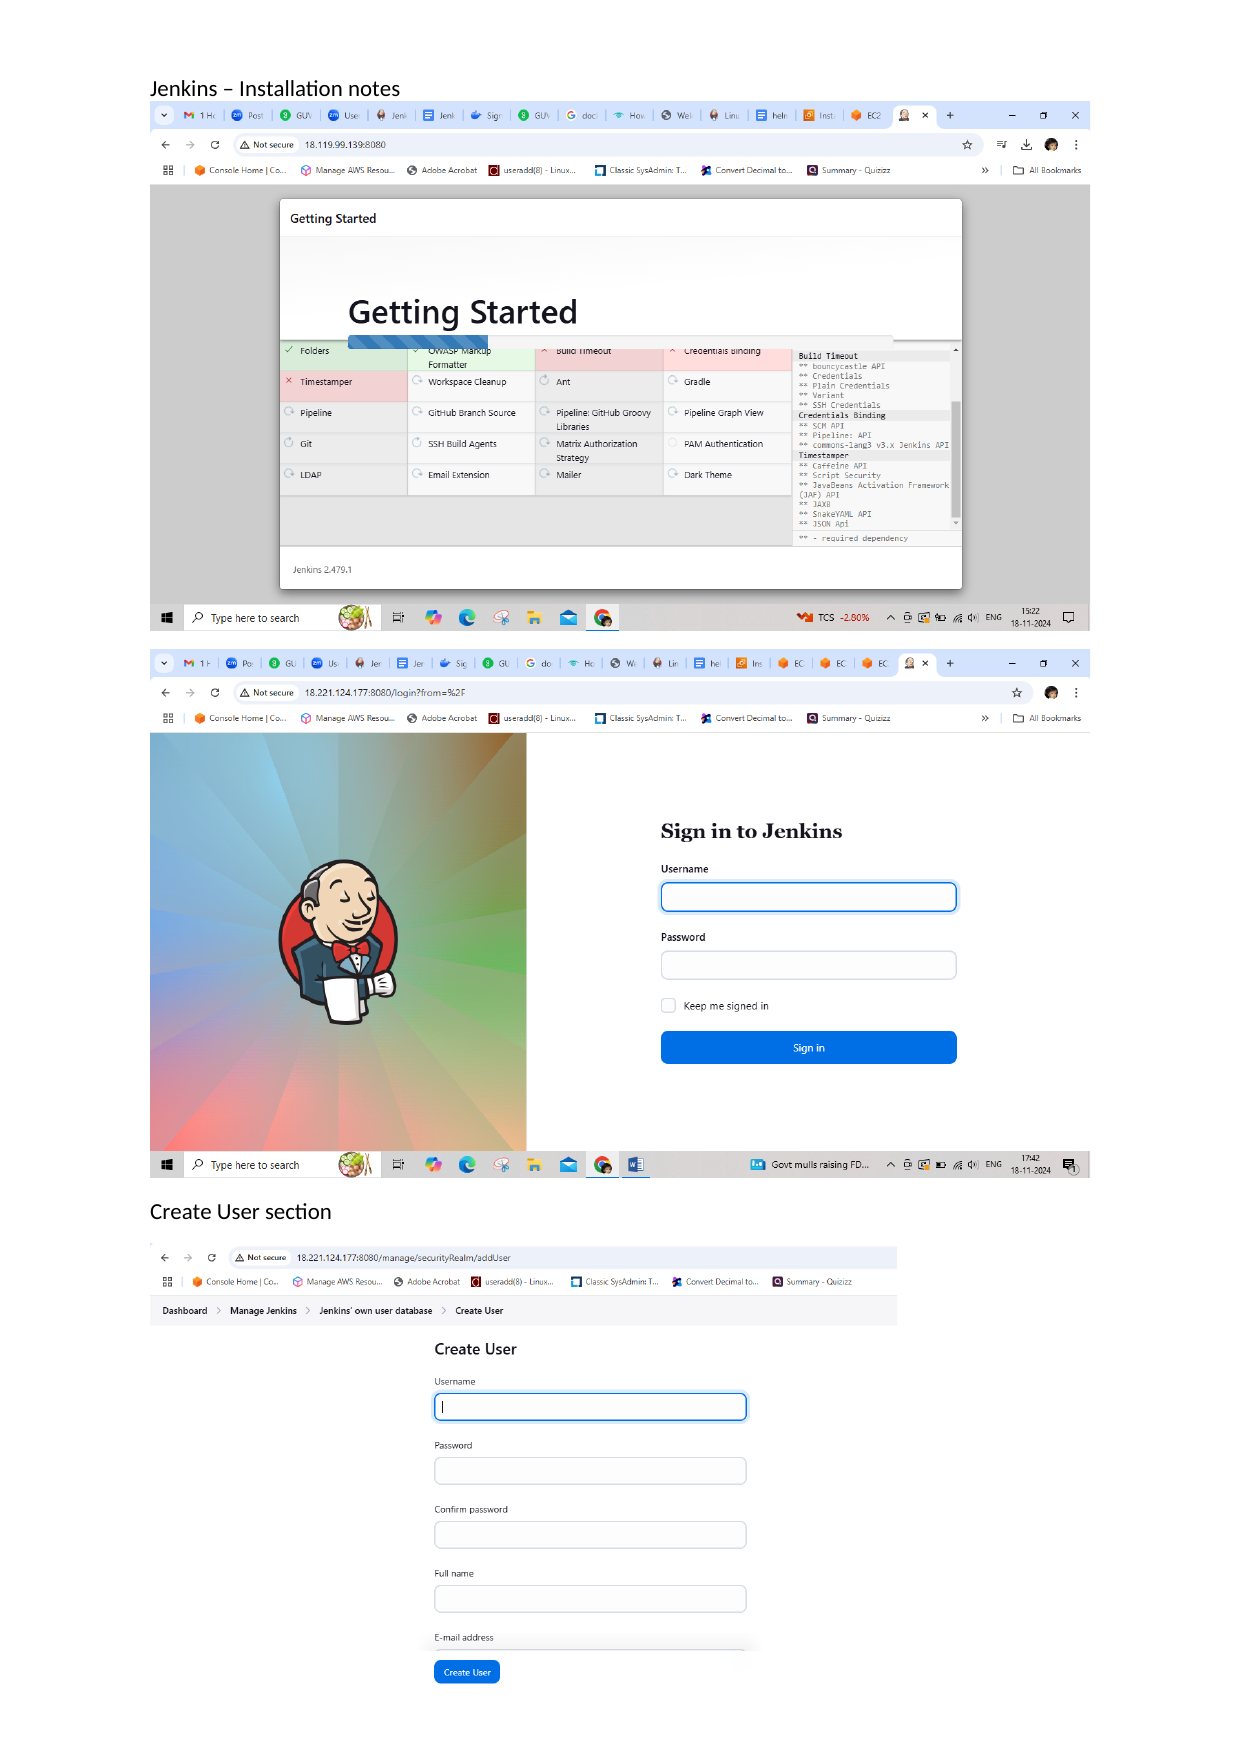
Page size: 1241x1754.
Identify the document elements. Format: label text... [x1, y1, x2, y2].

picture [150, 1243, 898, 1689]
picture [150, 101, 1091, 631]
picture [150, 649, 1091, 1178]
text Create User section [150, 1197, 1090, 1225]
